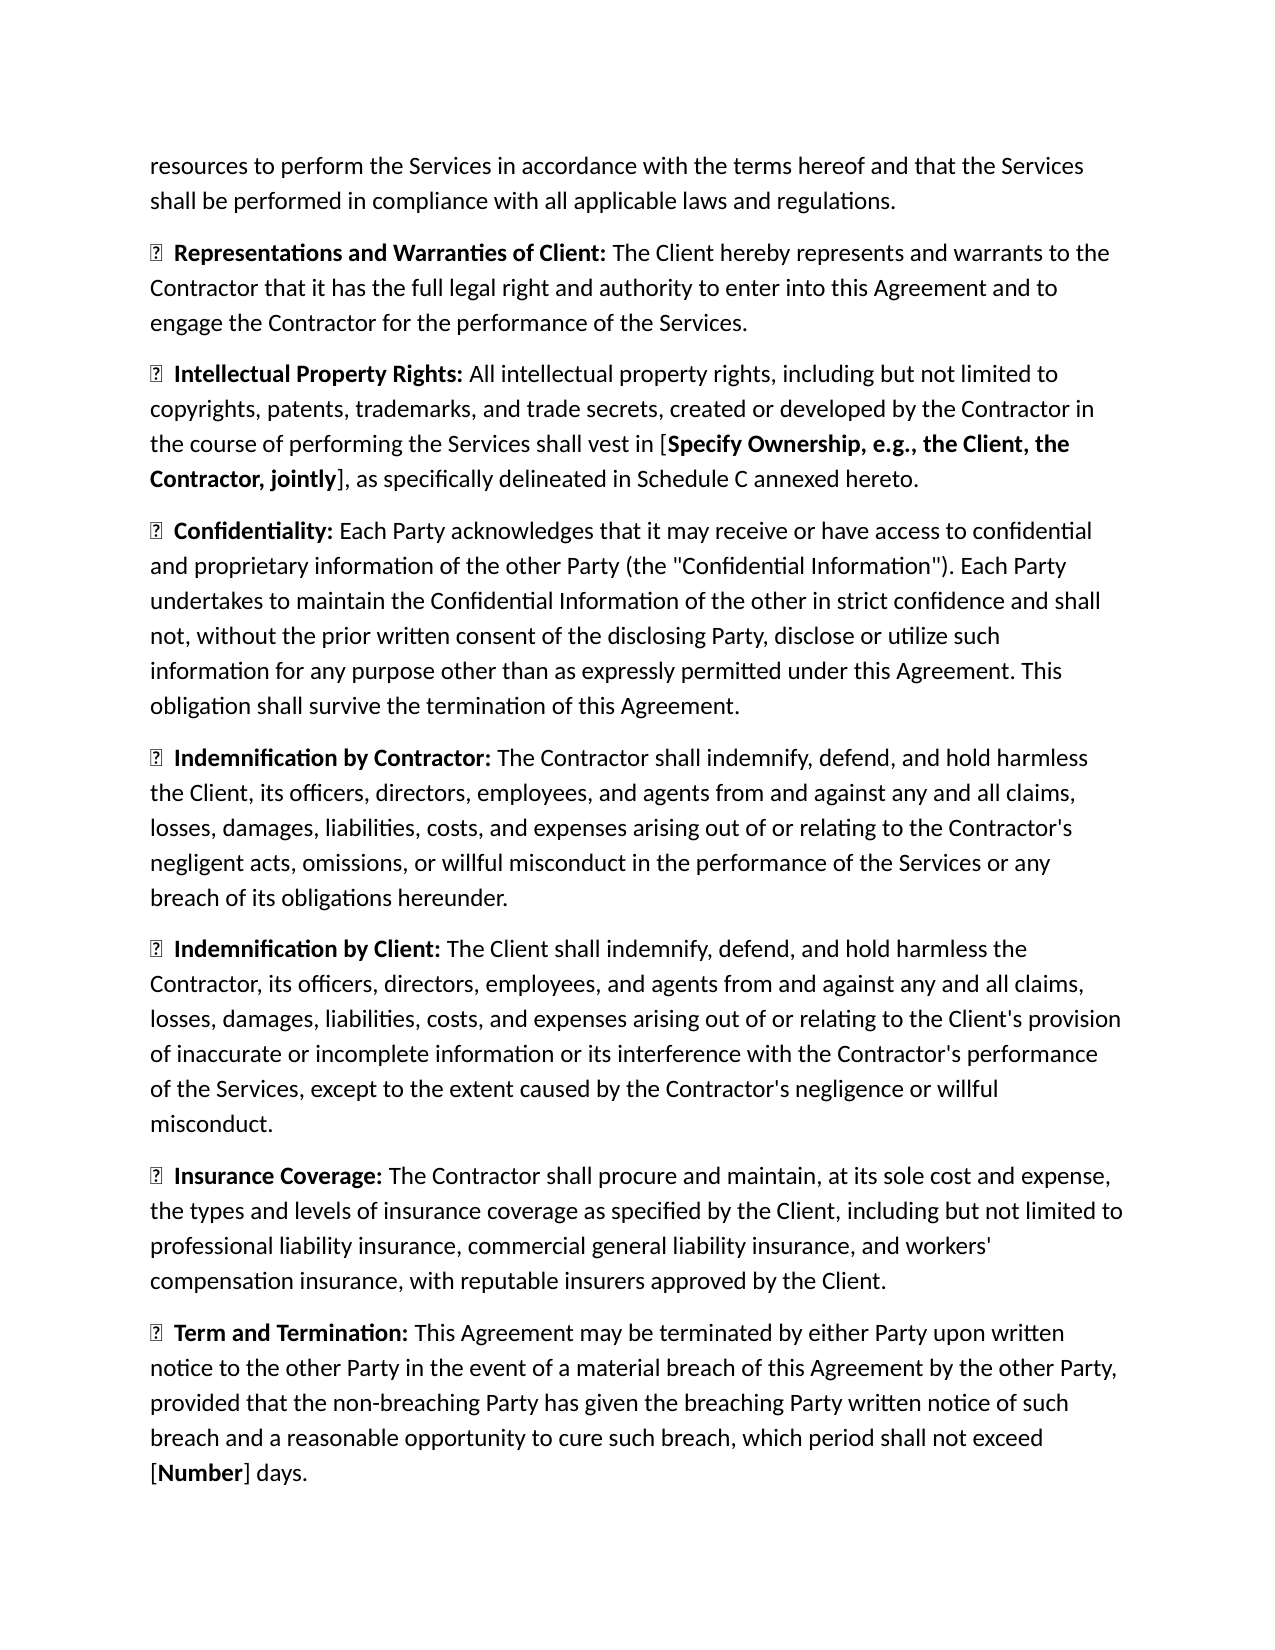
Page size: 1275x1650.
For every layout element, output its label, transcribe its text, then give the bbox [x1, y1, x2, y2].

text  Indemnification by Client: The Client shall indemnify, defend, and hold harmless the Contractor, its officers, directors, employees, and agents from and against any and all claims, losses, damages, liabilities, costs, and expenses arising out of or relating to the Client's provision of inaccurate or incomplete information or its interference with the Contractor's performance of the Services, except to the extent caused by the Contractor's negligence or willful misconduct. [150, 933, 1125, 1139]
text  Confidentiality: Each Party acknowledges that it may receive or have access to confidential and proprietary information of the other Party (the "Confidential Information"). Each Party undertakes to maintain the Confidential Information of the other in strict confidence and shall not, without the prior written consent of the disclosing Party, disclose or utilize such information for any purpose other than as expressly permitted under this Agreement. This obligation shall survive the termination of this Agreement. [150, 515, 1125, 721]
text  Indemnification by Contractor: The Contractor shall indemnify, defend, and hold harmless the Client, its officers, directors, employees, and agents from and against any and all claims, losses, damages, liabilities, costs, and expenses arising out of or relating to the Contractor's negligent acts, omissions, or willful misconduct in the performance of the Services or any breach of its obligations hereunder. [150, 742, 1125, 912]
text  Representations and Warranties of Client: The Client hereby represents and warrants to the Contractor that it has the full legal right and authority to enter into this Agreement and to engage the Contractor for the performance of the Services. [150, 237, 1125, 337]
text  Intellectual Property Rights: All intellectual property rights, including but not limited to copyrights, patents, trademarks, and trade secrets, created or developed by the Contractor in the course of performing the Services shall vest in [Specify Ownership, e.g., the Client, the Contractor, jointly], as specifically delineated in Schedule C annexed hereto. [150, 358, 1125, 494]
text  Insurance Coverage: The Contractor shall procure and maintain, at its sole cost and expense, the types and levels of insurance coverage as specified by the Client, including but not limited to professional liability insurance, commercial general liability insurance, and workers' compensation insurance, with reputable insurers approved by the Client. [150, 1160, 1125, 1296]
text  Term and Termination: This Agreement may be terminated by either Party upon written notice to the other Party in the event of a material breach of this Agreement by the other Party, provided that the non-breaching Party has given the breaching Party written notice of such breach and a reasonable opportunity to cure such breach, which period shall not exceed [Number] days. [150, 1317, 1125, 1487]
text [150, 150, 1125, 216]
